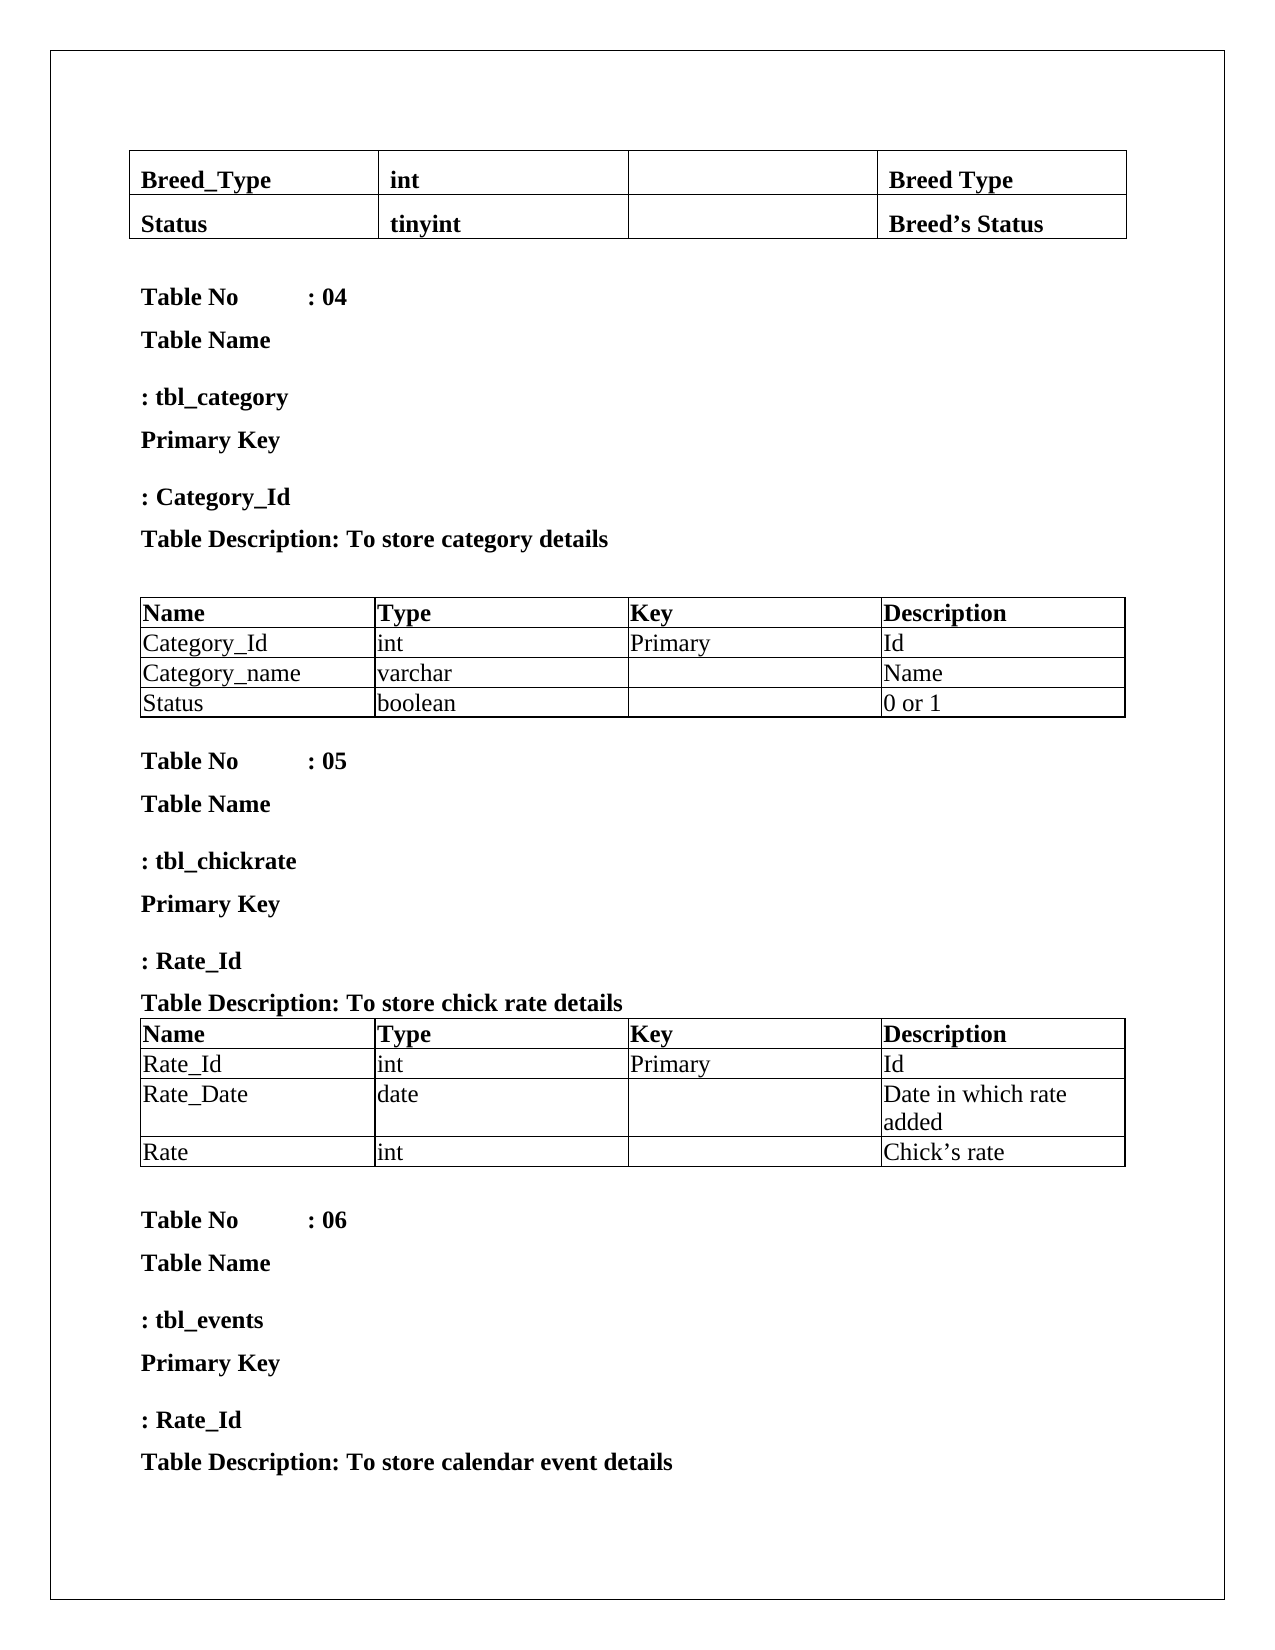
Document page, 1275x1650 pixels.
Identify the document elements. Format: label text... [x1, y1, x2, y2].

table_cell Rate [141, 1137, 374, 1166]
table_cell Id [882, 628, 1124, 657]
text Primary Key : Rate_Id [141, 1348, 309, 1434]
text Table Description: To store category details [141, 524, 824, 553]
table_cell Name [882, 658, 1124, 687]
text Table Description: To store calendar event details [141, 1447, 824, 1476]
table_header Key [629, 1019, 881, 1048]
text Table No : 06 [141, 1205, 1125, 1234]
table_cell Rate_Date [141, 1079, 374, 1136]
text Primary Key : Rate_Id [141, 889, 309, 975]
table_header Type [376, 598, 628, 627]
table_cell Category_name [141, 658, 374, 687]
table_cell Status [141, 688, 374, 716]
text Table Name : tbl_events [141, 1248, 309, 1334]
text Table Name : tbl_category [141, 325, 309, 411]
table_cell tinyint [379, 195, 628, 238]
table_cell varchar [376, 658, 628, 687]
table_cell Rate_Id [141, 1049, 374, 1078]
table_cell int [379, 151, 628, 194]
table_cell Id [882, 1049, 1124, 1078]
table_cell Breed’s Status [878, 195, 1126, 238]
table_cell Status [130, 195, 378, 238]
table_header Description [882, 598, 1124, 627]
table_cell date [376, 1079, 628, 1136]
table_header Key [629, 598, 881, 627]
text Table No : 05 [141, 746, 1125, 775]
text Primary Key : Category_Id [141, 425, 309, 511]
table_header Name [141, 598, 374, 627]
table_header Type [376, 1019, 628, 1048]
table_cell 0 or 1 [882, 688, 1124, 716]
table_cell Category_Id [141, 628, 374, 657]
table_header Name [141, 1019, 374, 1048]
table_cell [629, 151, 877, 194]
table_cell int [376, 1137, 628, 1166]
text Table Name : tbl_chickrate [141, 789, 309, 875]
table_cell Breed_Type [130, 151, 378, 194]
table_cell int [376, 1049, 628, 1078]
table_cell boolean [376, 688, 628, 716]
table_header Description [882, 1019, 1124, 1048]
table_cell [629, 658, 881, 687]
table_cell Chick’s rate [882, 1137, 1124, 1166]
table_cell Date in which rate added [882, 1079, 1124, 1136]
table_cell [629, 1137, 881, 1166]
table_cell Primary [629, 628, 881, 657]
table_cell Breed Type [878, 151, 1126, 194]
text Table No : 04 [141, 282, 1125, 311]
table_cell [629, 1079, 881, 1136]
table_cell [629, 688, 881, 716]
table_cell [629, 195, 877, 238]
text Table Description: To store chick rate details [141, 988, 824, 1017]
table_cell int [376, 628, 628, 657]
table_cell Primary [629, 1049, 881, 1078]
